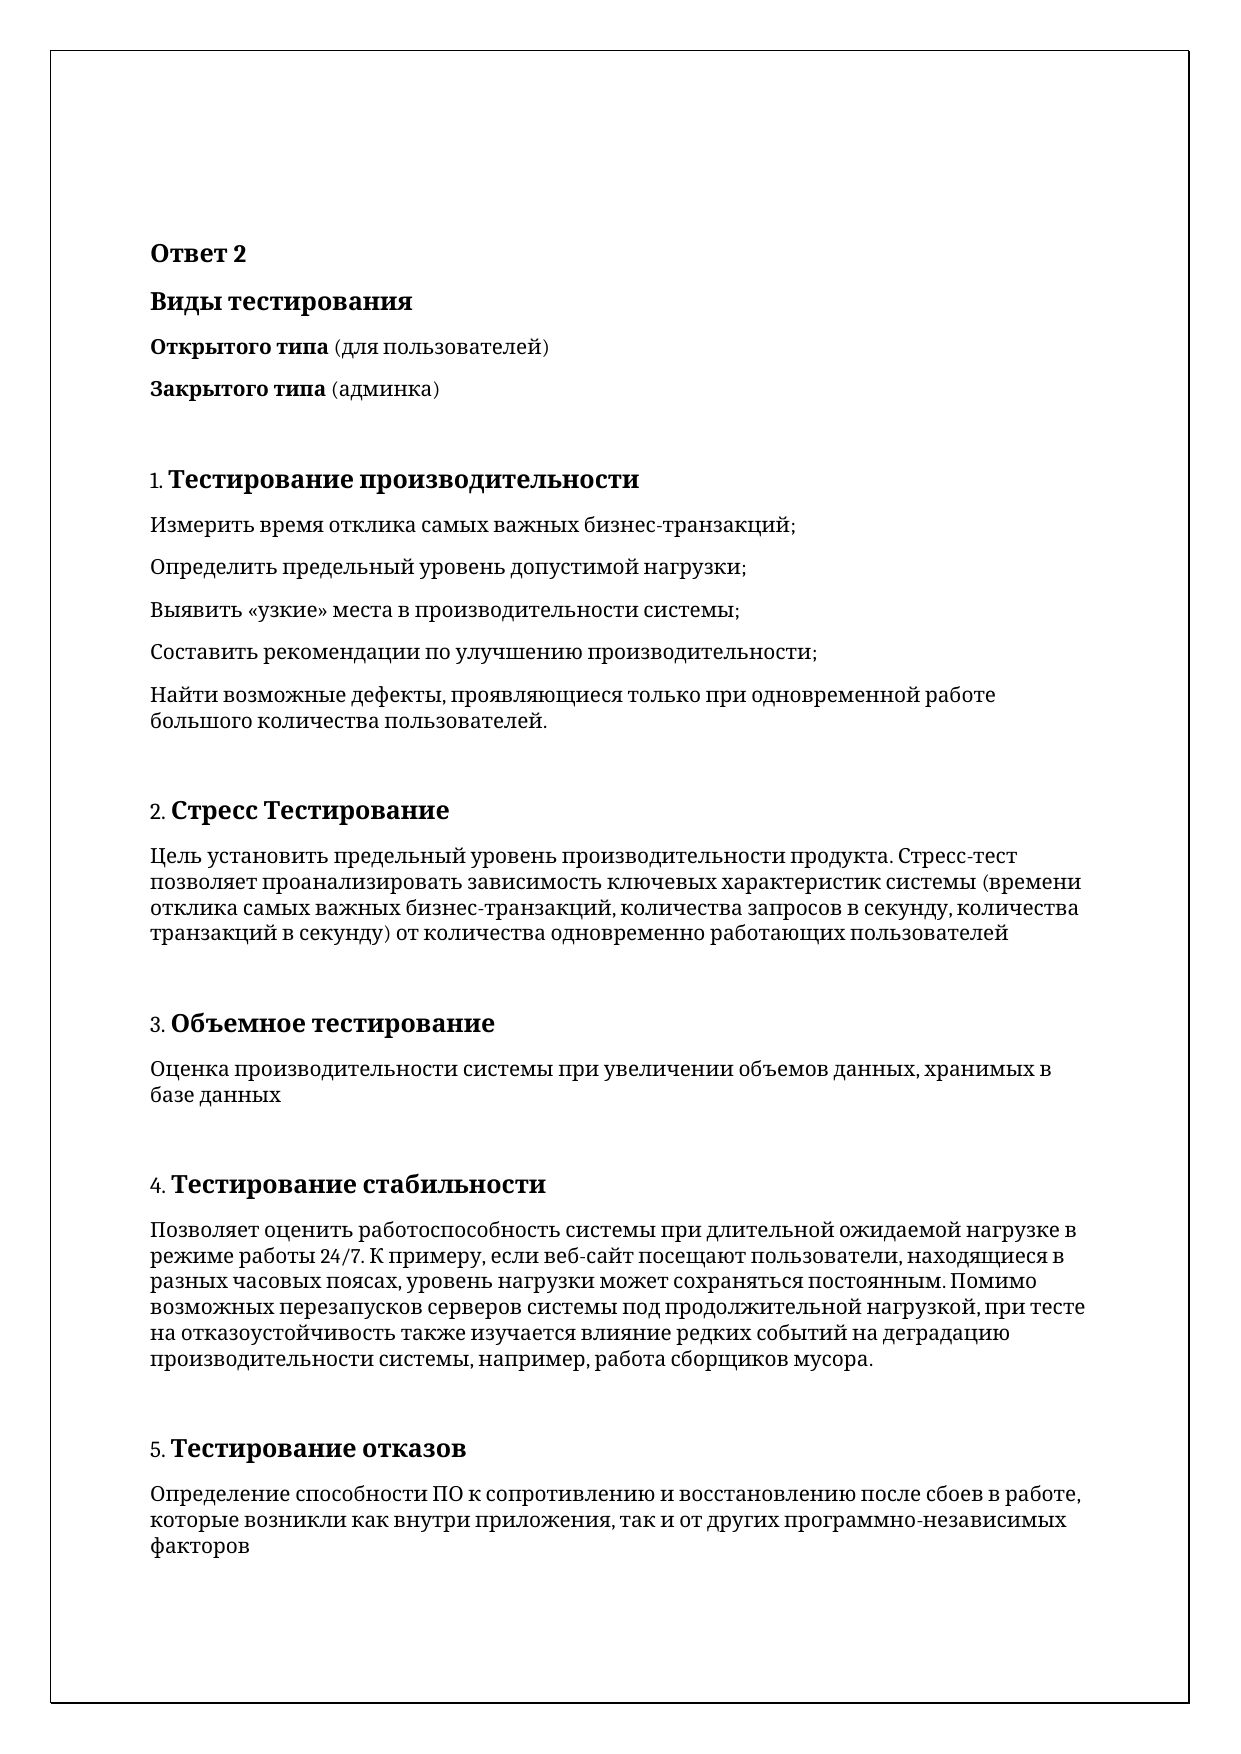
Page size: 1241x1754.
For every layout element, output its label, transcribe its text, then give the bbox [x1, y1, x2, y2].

text 4. Тестирование стабильности [150, 1171, 1089, 1199]
text Позволяет оценить работоспособность системы при длительной ожидаемой нагрузке в режиме работы 24/7. К примеру, если веб-сайт посещают пользователи, находящиеся в разных часовых поясах, уровень нагрузки может сохраняться постоянным. Помимо возможных перезапусков серверов системы под продолжительной нагрузкой, при тесте на отказоустойчивость также изучается влияние редких событий на деградацию производительности системы, например, работа сборщиков мусора. [150, 1218, 1089, 1372]
text Определить предельный уровень допустимой нагрузки; [150, 556, 1089, 580]
text Составить рекомендации по улучшению производительности; [150, 641, 1089, 665]
text Открытого типа (для пользователей) [150, 336, 1089, 359]
text Выявить «узкие» места в производительности системы; [150, 598, 1089, 622]
text Закрытого типа (админка) [150, 378, 1089, 402]
text Найти возможные дефекты, проявляющиеся только при одновременной работе большого количества пользователей. [150, 683, 1089, 733]
text 2. Стресс Тестирование [150, 797, 1089, 826]
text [150, 1483, 1089, 1559]
text Цель установить предельный уровень производительности продукта. Стресс-тест позволяет проанализировать зависимость ключевых характеристик системы (времени отклика самых важных бизнес-транзакций, количества запросов в секунду, количества транзакций в секунду) от количества одновременно работающих пользователей [150, 844, 1089, 946]
text Виды тестирования [150, 288, 1089, 317]
text 5. Тестирование отказов [150, 1435, 1089, 1464]
text Оценка производительности системы при увеличении объемов данных, хранимых в базе данных [150, 1057, 1089, 1107]
text 3. Объемное тестирование [150, 1010, 1089, 1038]
text Измерить время отклика самых важных бизнес-транзакций; [150, 513, 1089, 537]
text Ответ 2 [150, 240, 1089, 269]
text 1. Тестирование производительности [150, 466, 1089, 494]
